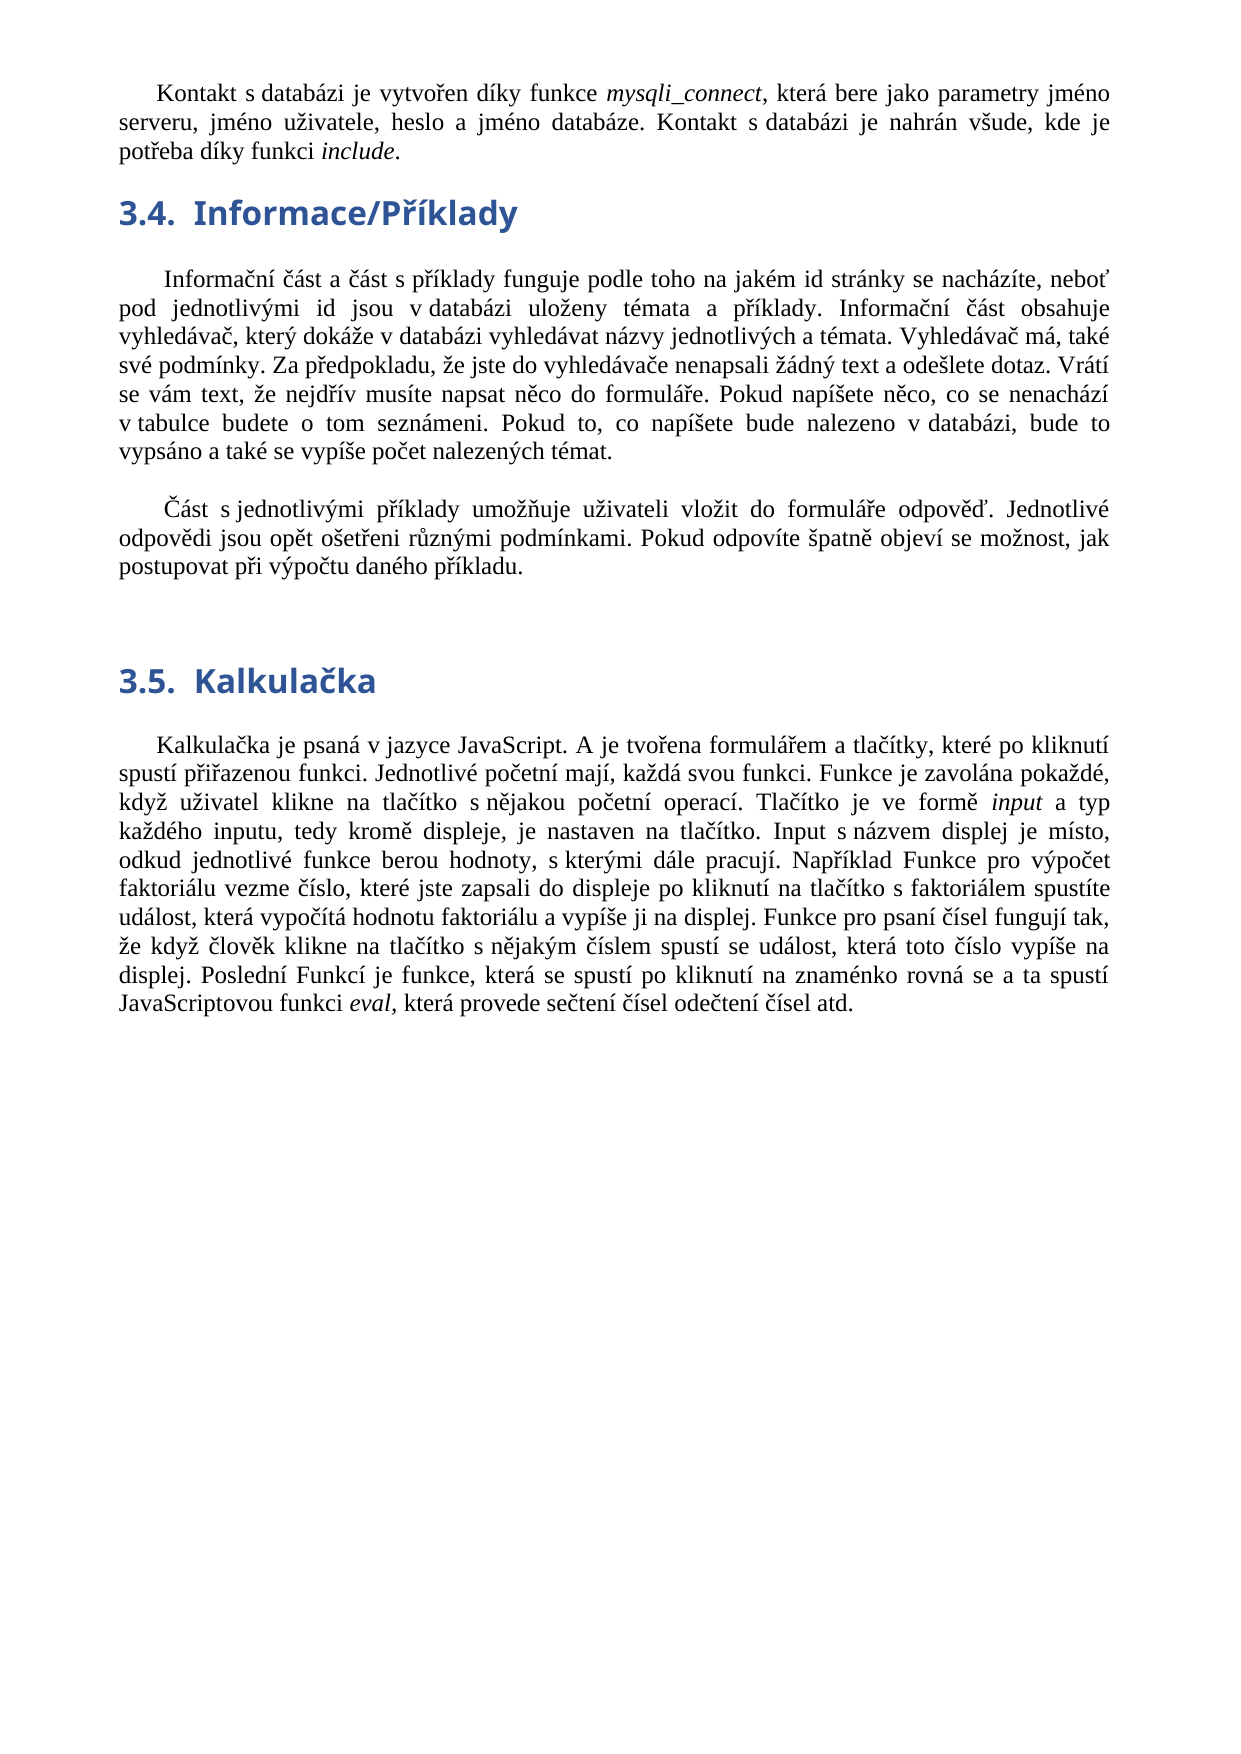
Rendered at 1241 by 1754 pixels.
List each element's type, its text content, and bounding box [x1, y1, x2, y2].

subtitle Kalkulačka [119, 658, 1110, 703]
text Informační část a část s příklady funguje podle toho na jakém id stránky se nacházíte, neboť pod jednotlivými id jsou v databázi uloženy témata a příklady. Informační část obsahuje vyhledávač, který dokáže v databázi vyhledávat názvy jednotlivých a témata. Vyhledávač má, také své podmínky. Za předpokladu, že jste do vyhledávače nenapsali žádný text a odešlete dotaz. Vrátí se vám text, že nejdřív musíte napsat něco do formuláře. Pokud napíšete něco, co se nenachází v tabulce budete o tom seznámeni. Pokud to, co napíšete bude nalezeno v databázi, bude to vypsáno a také se vypíše počet nalezených témat. [119, 264, 1110, 465]
text Kontakt s databázi je vytvořen díky funkce mysqli_connect, která bere jako parametry jméno serveru, jméno uživatele, heslo a jméno databáze. Kontakt s databázi je nahrán všude, kde je potřeba díky funkci include. [119, 78, 1110, 165]
text Kalkulačka je psaná v jazyce JavaScript. A je tvořena formulářem a tlačítky, které po kliknutí spustí přiřazenou funkci. Jednotlivé početní mají, každá svou funkci. Funkce je zavolána pokaždé, když uživatel klikne na tlačítko s nějakou početní operací. Tlačítko je ve formě input a typ každého inputu, tedy kromě displeje, je nastaven na tlačítko. Input s názvem displej je místo, odkud jednotlivé funkce berou hodnoty, s kterými dále pracují. Například Funkce pro výpočet faktoriálu vezme číslo, které jste zapsali do displeje po kliknutí na tlačítko s faktoriálem spustíte událost, která vypočítá hodnotu faktoriálu a vypíše ji na displej. Funkce pro psaní čísel fungují tak, že když člověk klikne na tlačítko s nějakým číslem spustí se událost, která toto číslo vypíše na displej. Poslední Funkcí je funkce, která se spustí po kliknutí na znaménko rovná se a ta spustí JavaScriptovou funkci eval, která provede sečtení čísel odečtení čísel atd. [119, 730, 1110, 1017]
text Část s jednotlivými příklady umožňuje uživateli vložit do formuláře odpověď. Jednotlivé odpovědi jsou opět ošetřeni různými podmínkami. Pokud odpovíte špatně objeví se možnost, jak postupovat při výpočtu daného příkladu. [119, 494, 1110, 580]
subtitle Informace/Příklady [119, 190, 1110, 235]
